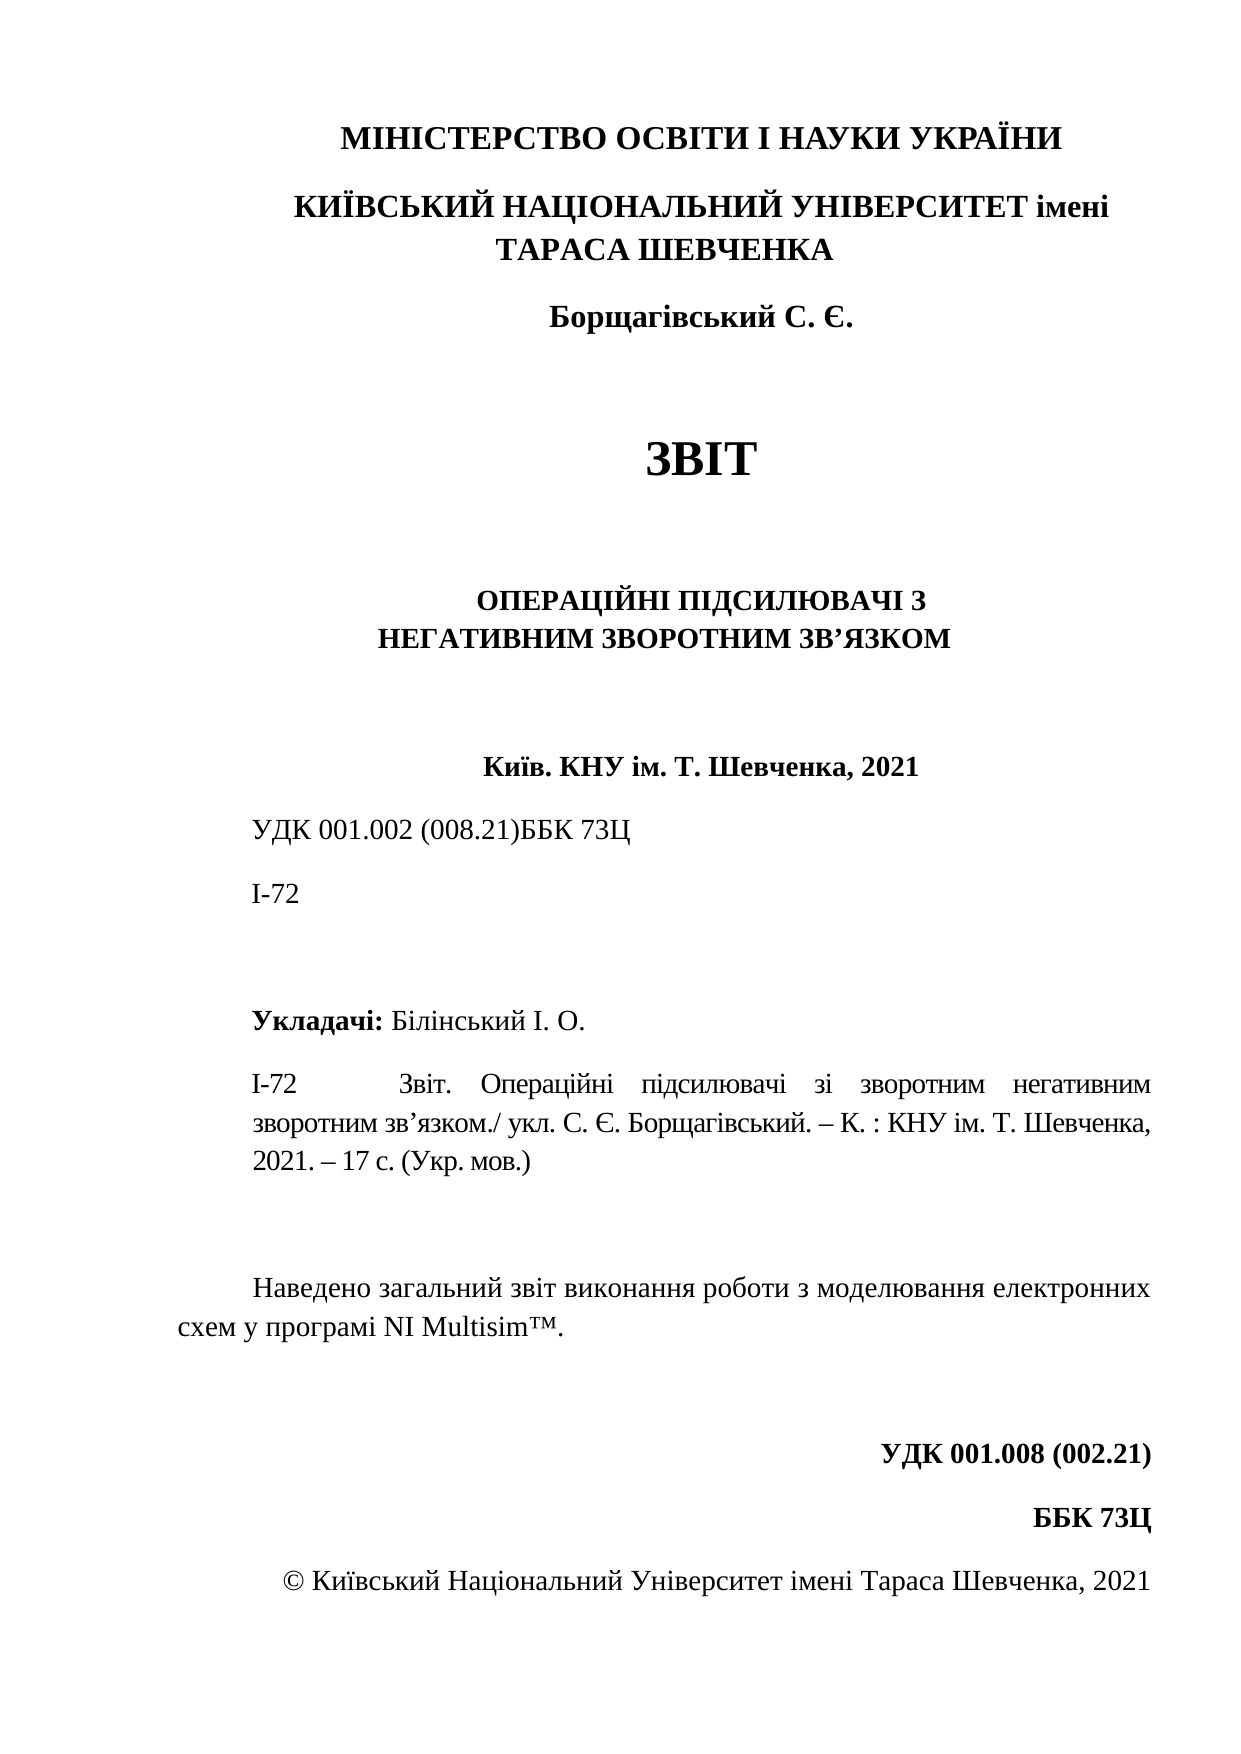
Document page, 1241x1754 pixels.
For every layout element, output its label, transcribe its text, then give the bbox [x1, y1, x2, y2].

text І-72 Звіт. Операційні підсилювачі зі зворотним негативним зворотним зв’язком./ укл. С. Є. Борщагівський. – К. : КНУ ім. Т. Шевченка, 2021. – 17 с. (Укр. мов.) [251, 1066, 1152, 1177]
text І-72 [177, 876, 1152, 909]
text Укладачі: Білінський І. О. [177, 1003, 1152, 1036]
text Київ. КНУ ім. Т. Шевченка, 2021 [177, 749, 1152, 782]
text МІНІСТЕРСТВО ОСВІТИ І НАУКИ УКРАЇНИ [177, 118, 1152, 156]
text Наведено загальний звіт виконання роботи з моделювання електронних схем у програмі NI Multisim™. [177, 1271, 1152, 1343]
text КИЇВСЬКИЙ НАЦІОНАЛЬНИЙ УНІВЕРСИТЕТ імені ТАРАСА ШЕВЧЕНКА [177, 187, 1152, 267]
text ОПЕРАЦІЙНІ ПІДСИЛЮВАЧІ З НЕГАТИВНИМ ЗВОРОТНИМ ЗВ’ЯЗКОМ [177, 583, 1152, 655]
text УДК 001.008 (002.21) [177, 1436, 1152, 1470]
text ЗВІТ [177, 428, 1152, 486]
text УДК 001.002 (008.21)ББК 73Ц [177, 812, 1152, 846]
text Борщагівський С. Є. [177, 297, 1152, 334]
text © Київський Національний Університет імені Тараса Шевченка, 2021 [177, 1563, 1152, 1597]
text ББК 73Ц [177, 1500, 1152, 1533]
